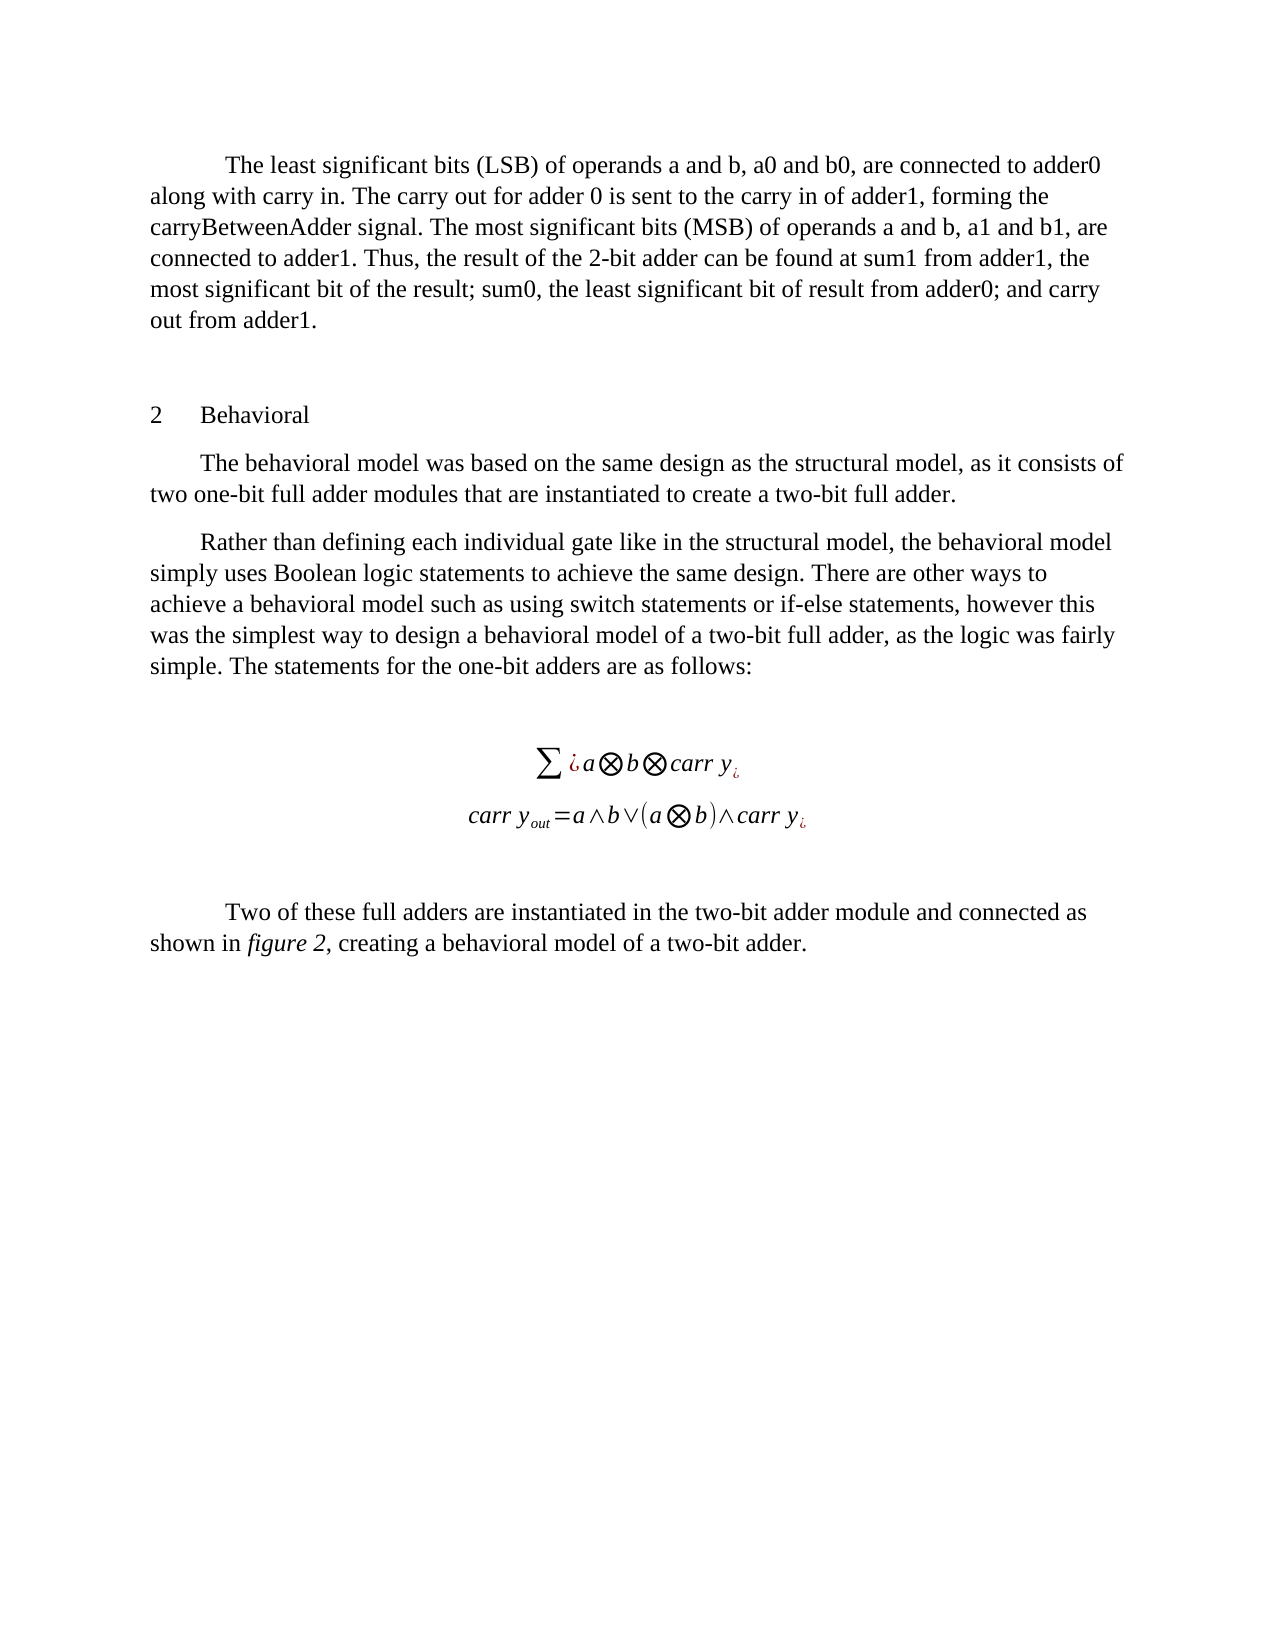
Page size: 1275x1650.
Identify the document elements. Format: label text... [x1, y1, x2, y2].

text The behavioral model was based on the same design as the structural model, as it consists of two one-bit full adder modules that are instantiated to create a two-bit full adder. [150, 448, 1125, 508]
list Behavioral [150, 401, 1125, 429]
text Rather than defining each individual gate like in the structural model, the behavioral model simply uses Boolean logic statements to achieve the same design. There are other ways to achieve a behavioral model such as using switch statements or if-else statements, however this was the simplest way to design a behavioral model of a two-bit full adder, as the logic was fairly simple. The statements for the one-bit adders are as follows: [150, 527, 1125, 680]
text The least significant bits (LSB) of operands a and b, a0 and b0, are connected to adder0 along with carry in. The carry out for adder 0 is sent to the carry in of adder1, forming the carryBetweenAdder signal. The most significant bits (MSB) of operands a and b, a1 and b1, are connected to adder1. Thus, the result of the 2-bit adder can be found at sum1 from adder1, the most significant bit of the result; sum0, the least significant bit of result from adder0; and carry out from adder1. [150, 150, 1125, 334]
text Two of these full adders are instantiated in the two-bit adder module and connected as shown in figure 2, creating a behavioral model of a two-bit adder. [150, 897, 1125, 957]
